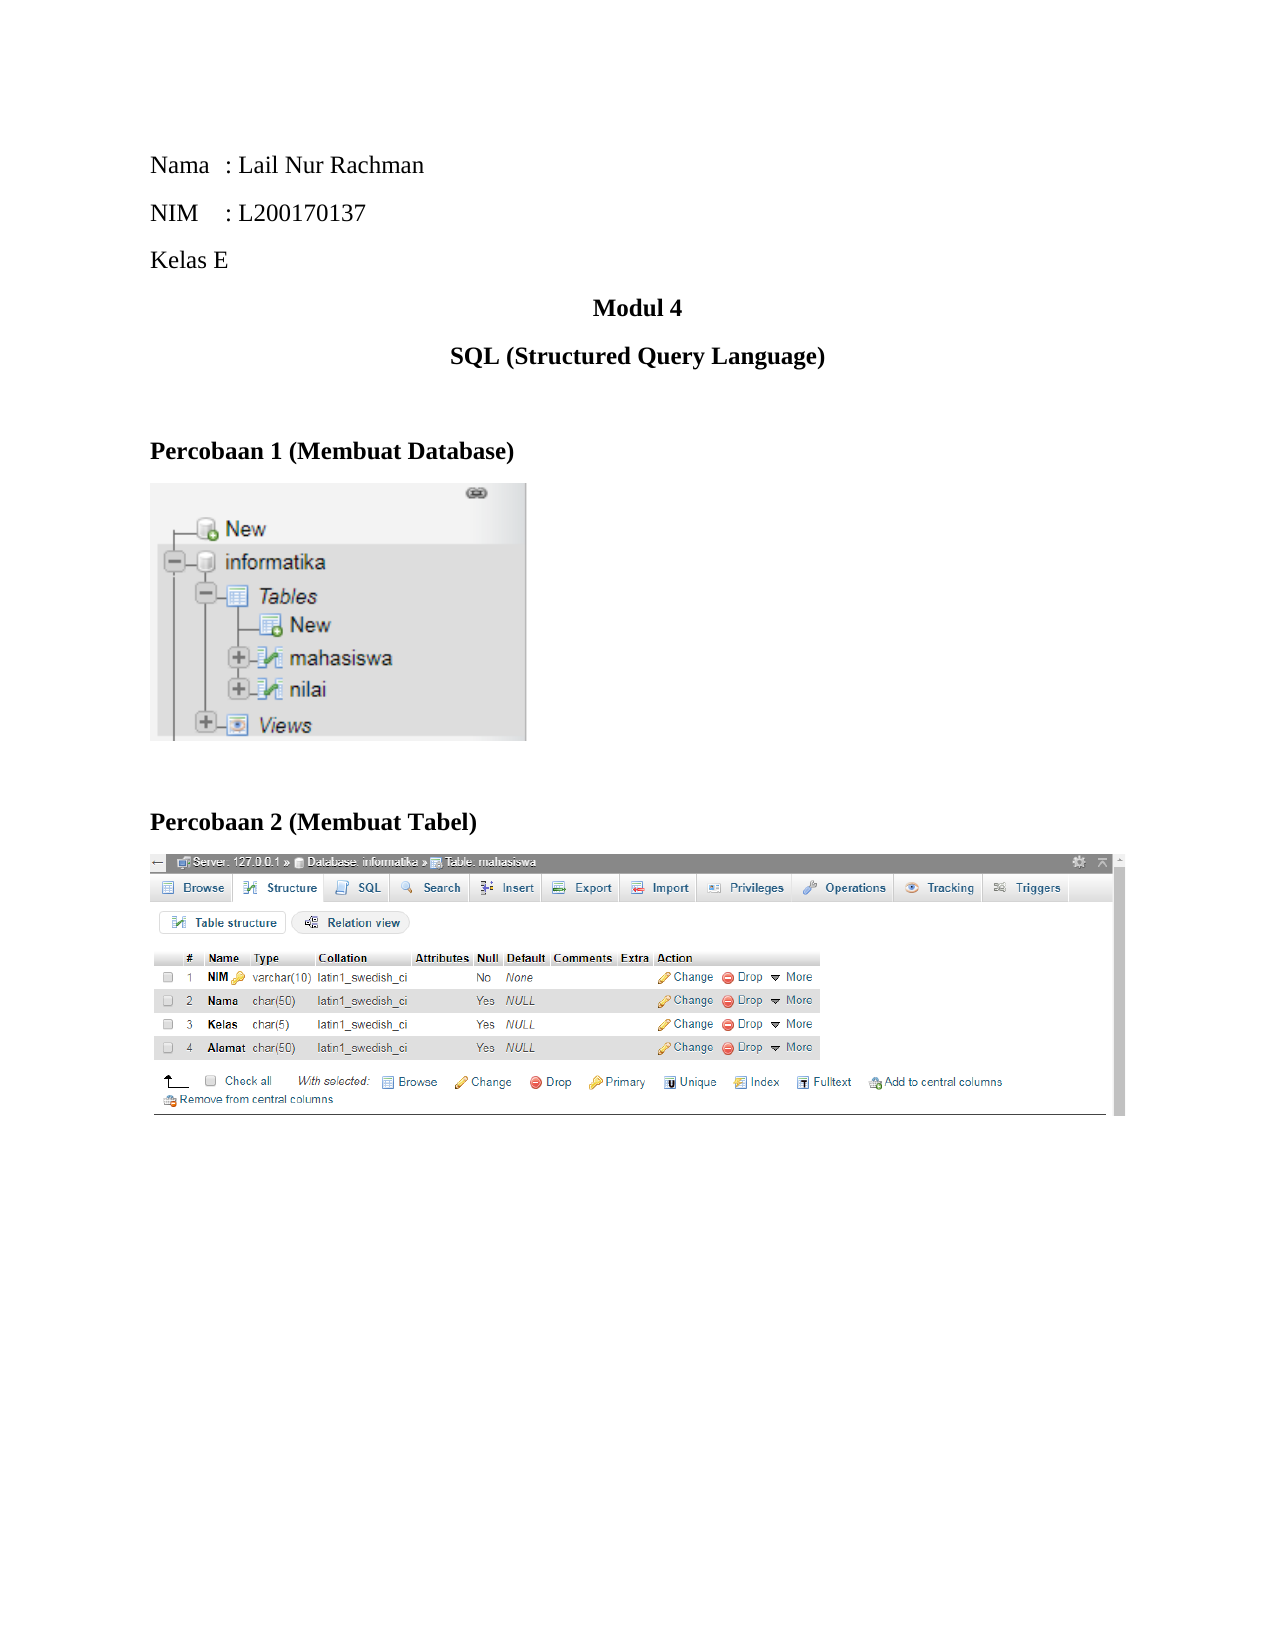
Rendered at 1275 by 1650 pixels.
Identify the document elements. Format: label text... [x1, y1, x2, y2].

text Nama : Lail Nur Rachman [150, 150, 1125, 179]
text Modul 4 [150, 293, 1125, 322]
picture [150, 854, 1125, 1116]
text Percobaan 2 (Membuat Tabel) [150, 807, 1125, 836]
text SQL (Structured Query Language) [150, 341, 1125, 369]
text Percobaan 1 (Membuat Database) [150, 436, 1125, 465]
picture [150, 483, 527, 741]
text Kelas E [150, 245, 1125, 274]
text NIM : L200170137 [150, 198, 1125, 226]
